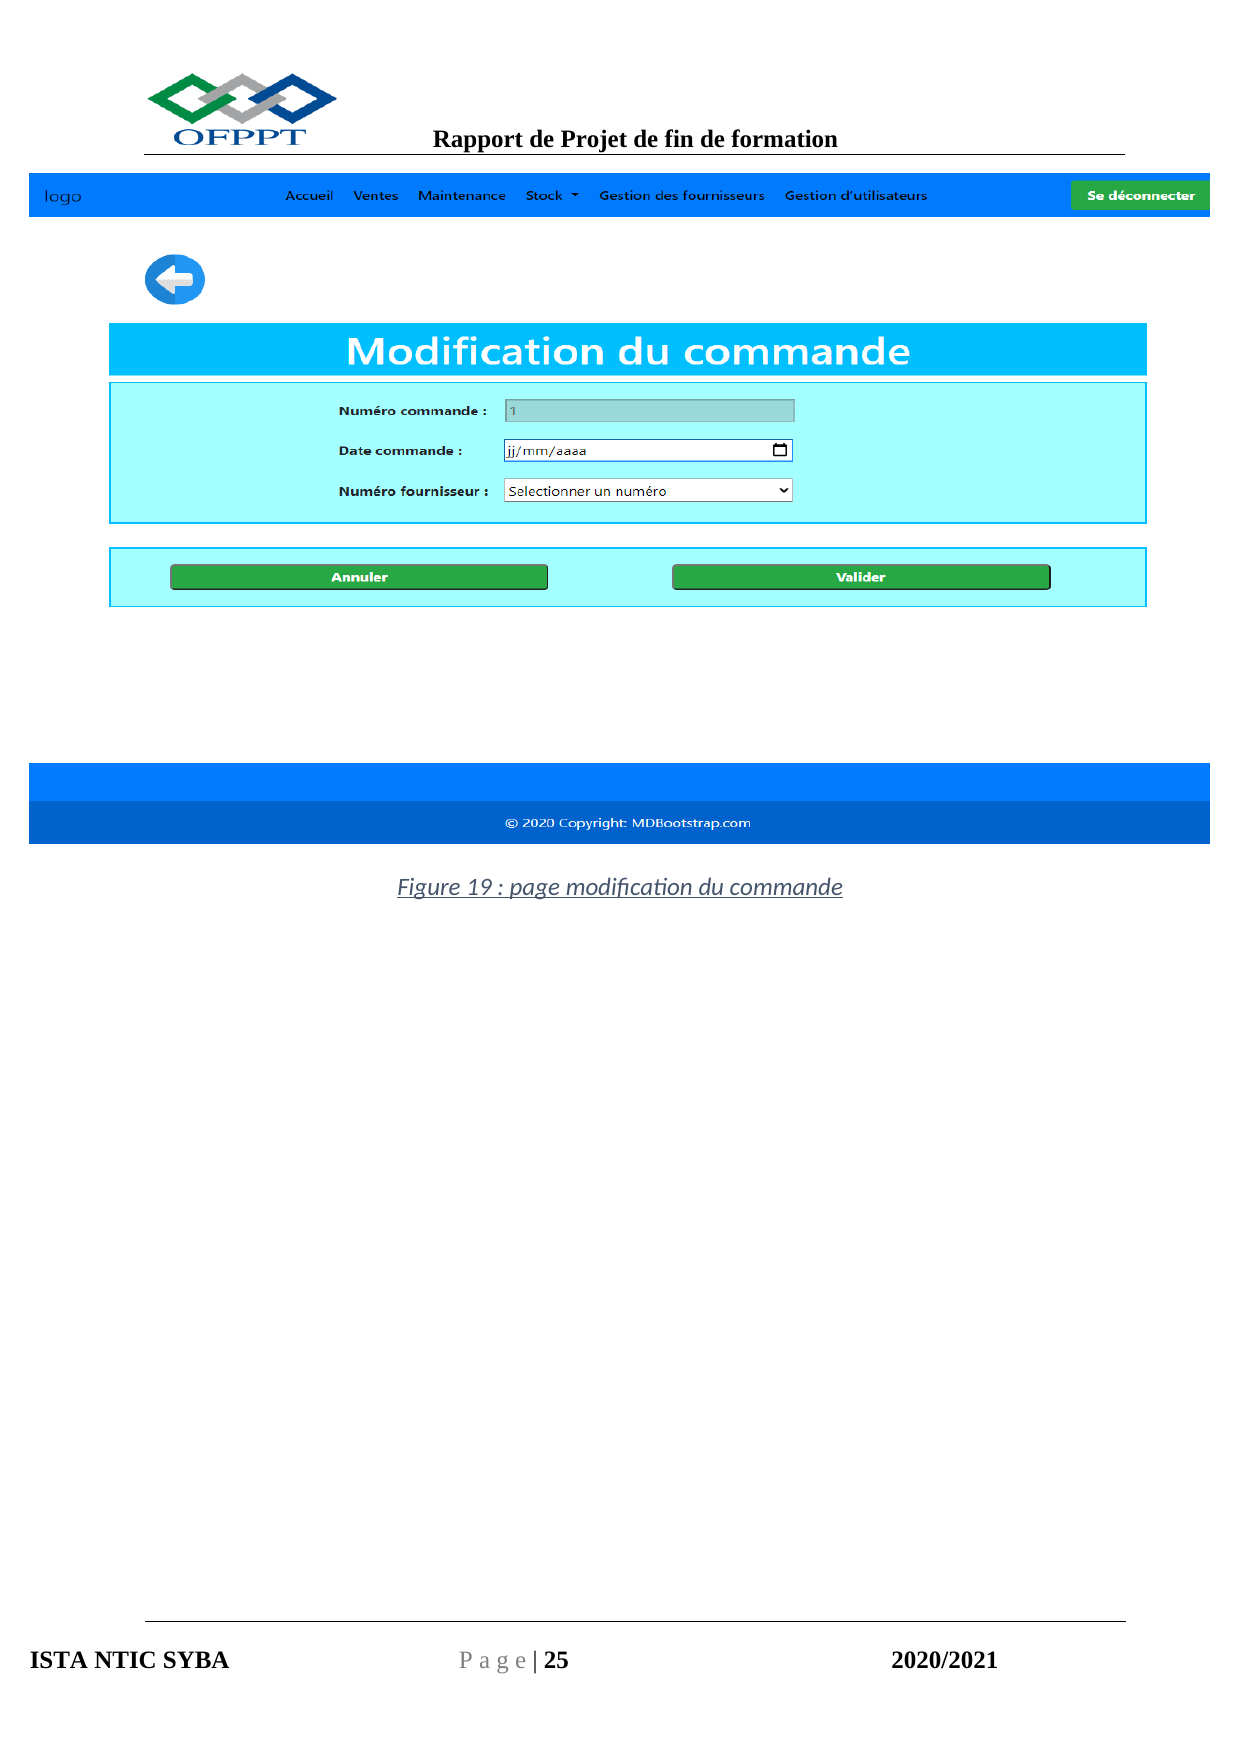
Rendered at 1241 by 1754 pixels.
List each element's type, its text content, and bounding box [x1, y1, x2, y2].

picture [147, 73, 337, 145]
picture [29, 173, 1210, 844]
